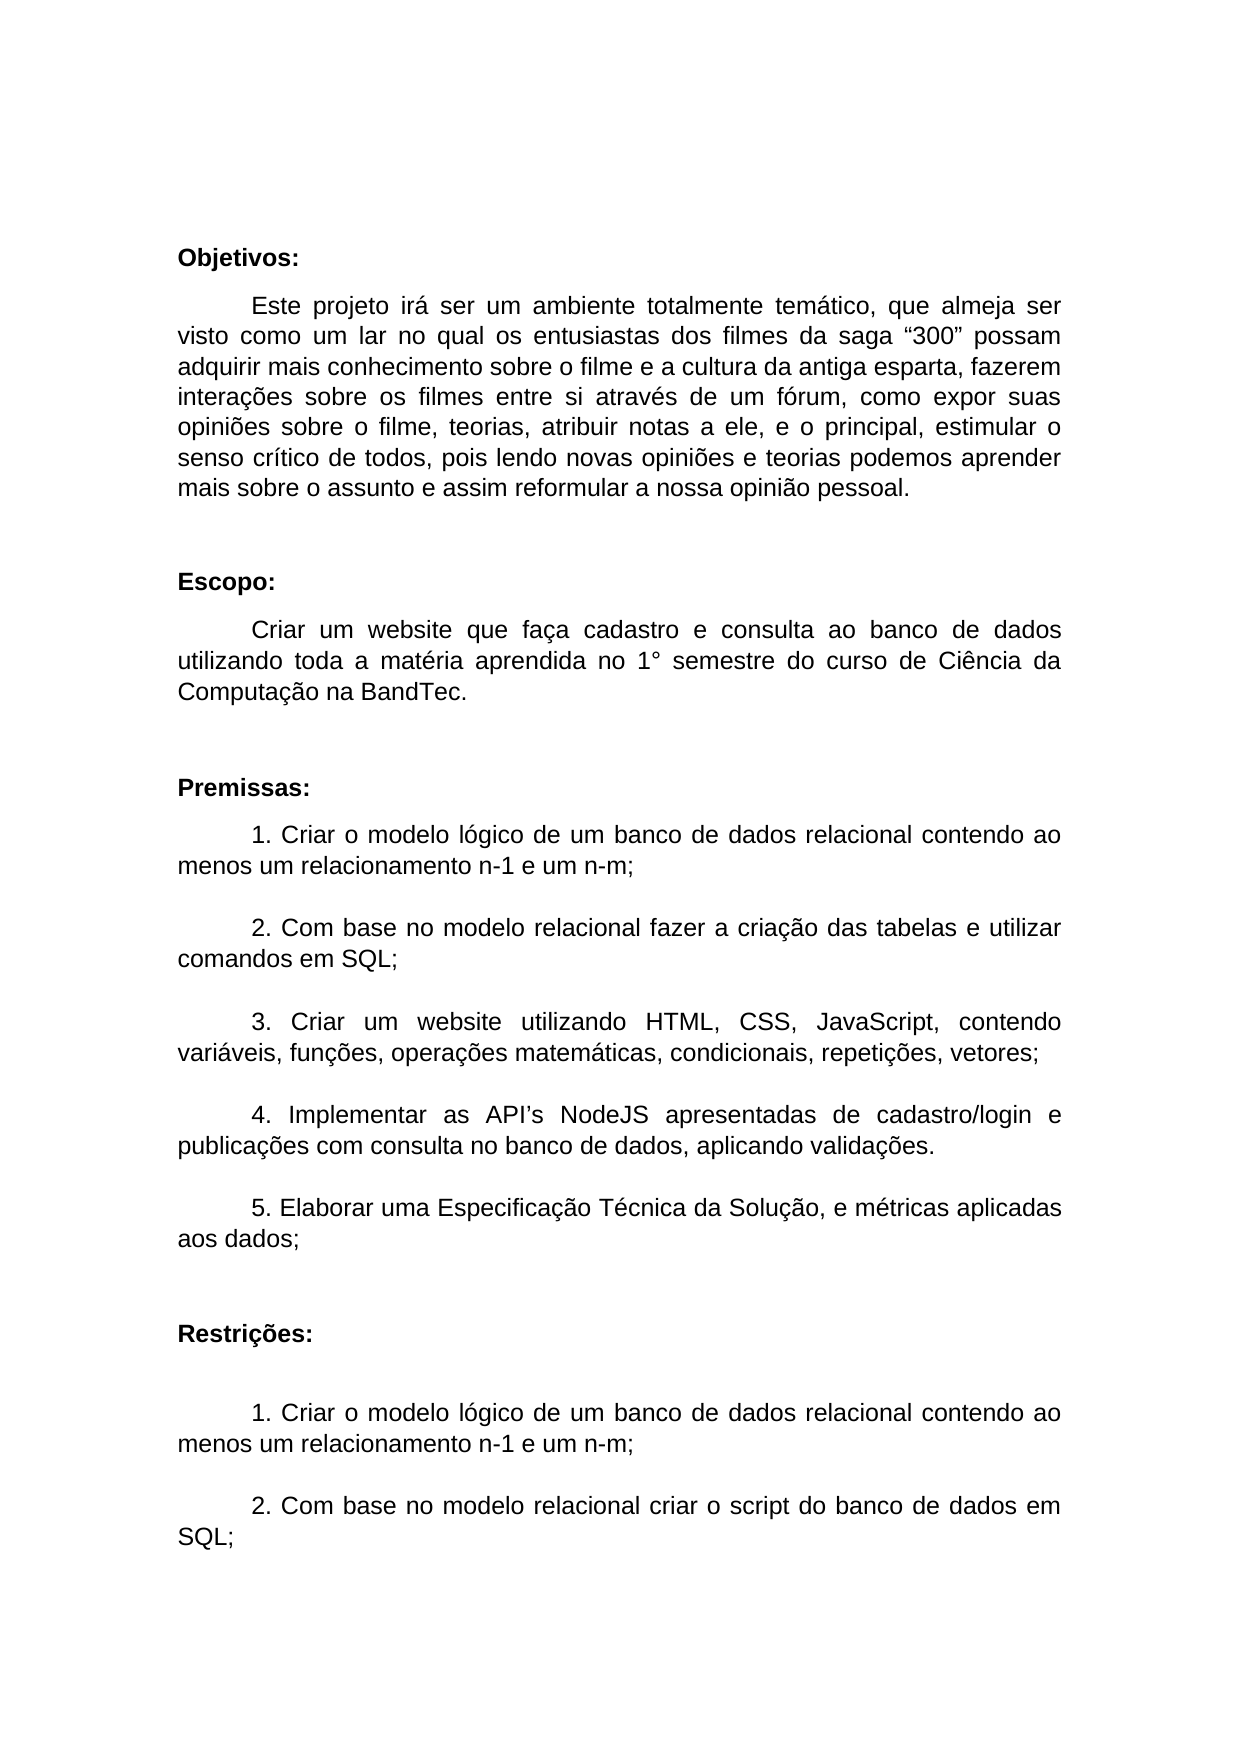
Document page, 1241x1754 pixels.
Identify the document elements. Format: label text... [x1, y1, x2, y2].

text Criar um website que faça cadastro e consulta ao banco de dados utilizando toda a matéria aprendida no 1° semestre do curso de Ciência da Computação na BandTec. [177, 615, 1063, 706]
list 1. Criar o modelo lógico de um banco de dados relacional contendo ao menos um relacionamento n-1 e um n-m; [177, 1398, 1063, 1458]
text Restrições: [177, 1319, 1063, 1348]
text Escopo: [177, 567, 1063, 596]
text Objetivos: [177, 243, 1063, 272]
text Este projeto irá ser um ambiente totalmente temático, que almeja ser visto como um lar no qual os entusiastas dos filmes da saga “300” possam adquirir mais conhecimento sobre o filme e a cultura da antiga esparta, fazerem interações sobre os filmes entre si através de um fórum, como expor suas opiniões sobre o filme, teorias, atribuir notas a ele, e o principal, estimular o senso crítico de todos, pois lendo novas opiniões e teorias podemos aprender mais sobre o assunto e assim reformular a nossa opinião pessoal. [177, 291, 1063, 502]
list 5. Elaborar uma Especificação Técnica da Solução, e métricas aplicadas aos dados; [177, 1193, 1063, 1253]
list 4. Implementar as API’s NodeJS apresentadas de cadastro/login e publicações com consulta no banco de dados, aplicando validações. [177, 1100, 1063, 1159]
list 1. Criar o modelo lógico de um banco de dados relacional contendo ao menos um relacionamento n-1 e um n-m; [177, 820, 1063, 880]
text Premissas: [177, 773, 1063, 801]
list 2. Com base no modelo relacional criar o script do banco de dados em SQL; [177, 1491, 1063, 1551]
list 3. Criar um website utilizando HTML, CSS, JavaScript, contendo variáveis, funções, operações matemáticas, condicionais, repetições, vetores; [177, 1007, 1063, 1066]
list 2. Com base no modelo relacional fazer a criação das tabelas e utilizar comandos em SQL; [177, 913, 1063, 973]
